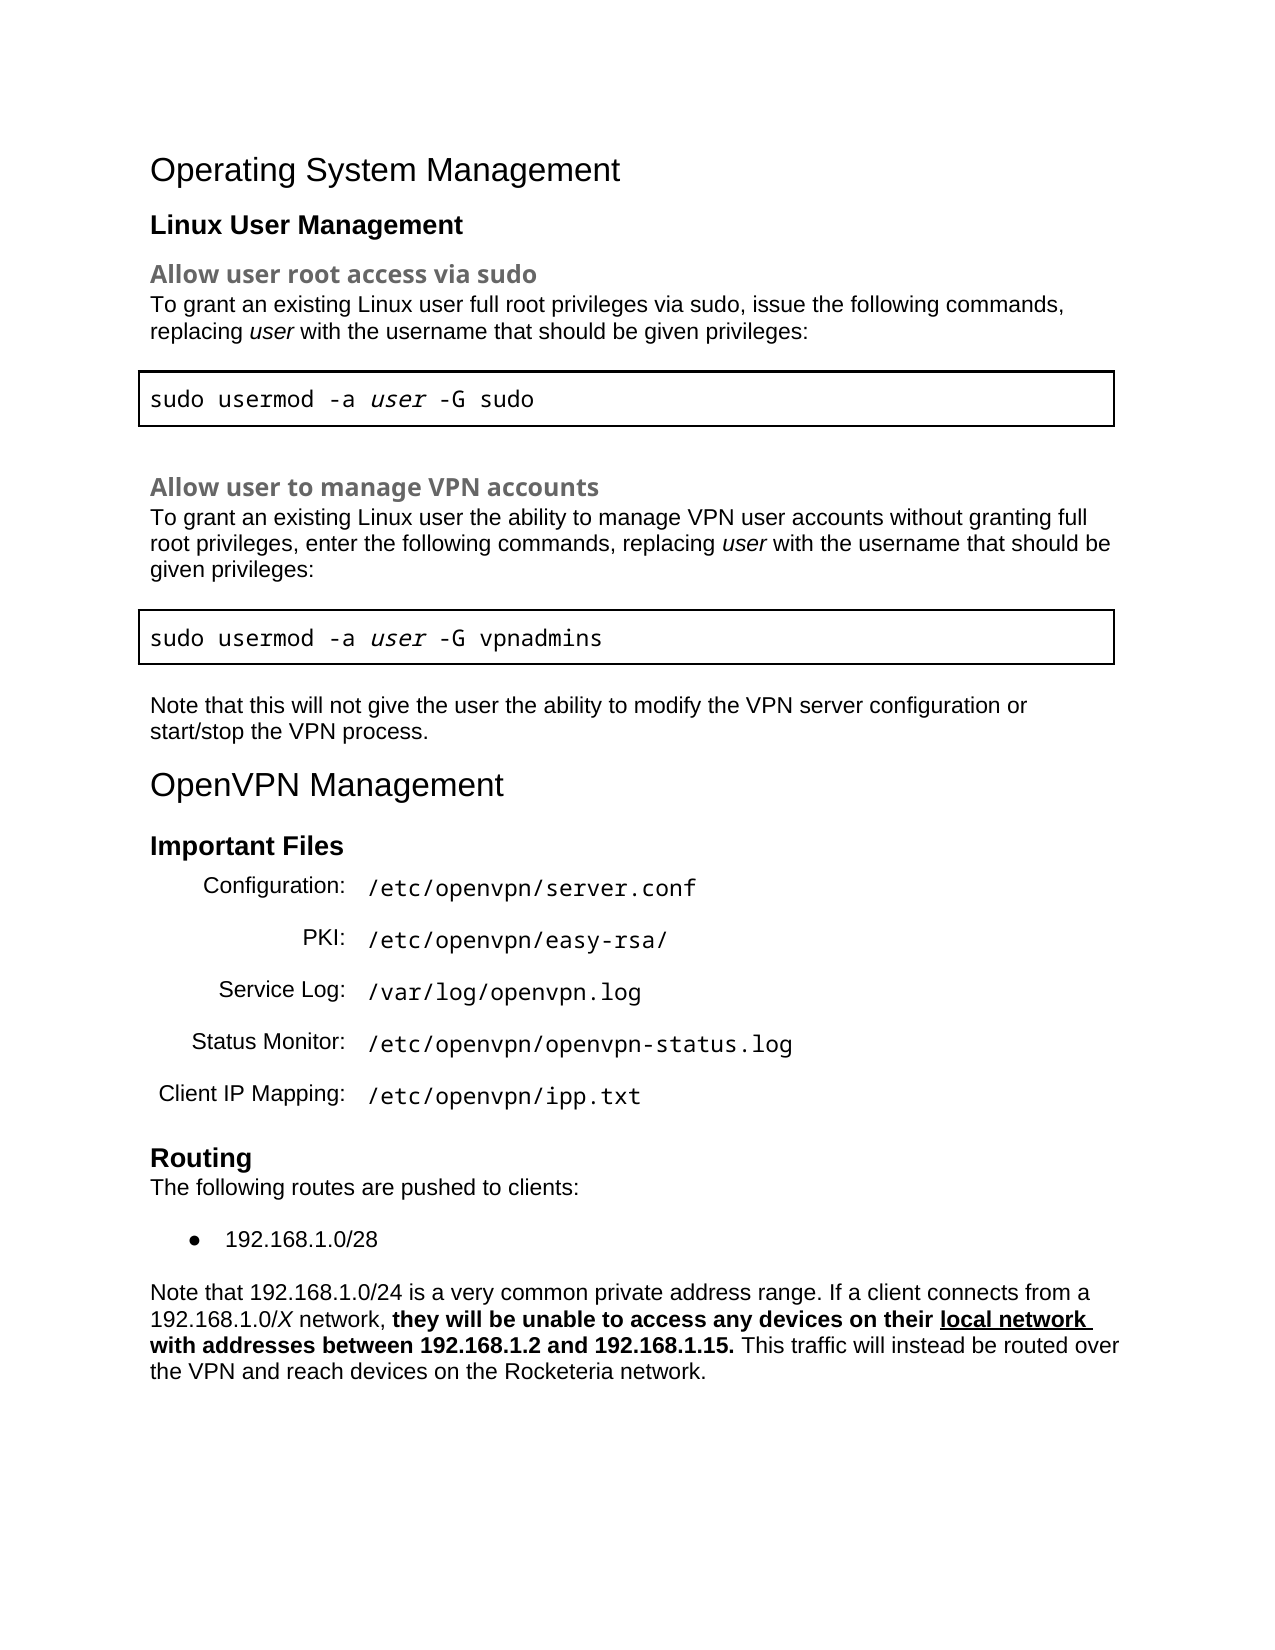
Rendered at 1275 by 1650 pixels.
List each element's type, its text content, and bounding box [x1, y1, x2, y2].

table_cell PKI: [139, 913, 356, 965]
subtitle Operating System Management [150, 150, 1125, 188]
table_cell /var/log/openvpn.log [356, 965, 1114, 1017]
table_header Configuration: [139, 861, 356, 913]
subtitle Linux User Management [150, 209, 1125, 241]
subtitle Routing [150, 1142, 1125, 1174]
text Note that this will not give the user the ability to modify the VPN server configuration or start/stop the VPN process. [150, 692, 1125, 744]
table_header /etc/openvpn/server.conf [356, 861, 1114, 913]
list 192.168.1.0/28 [187, 1226, 1125, 1253]
text Note that 192.168.1.0/24 is a very common private address range. If a client connects from a 192.168.1.0/X network, they will be unable to access any devices on their local network with addresses between 192.168.1.2 and 192.168.1.15. This traffic will instead be routed over the VPN and reach devices on the Rocketeria network. [150, 1279, 1125, 1384]
subtitle Allow user to manage VPN accounts [150, 469, 1125, 504]
text To grant an existing Linux user full root privileges via sudo, issue the following commands, replacing user with the username that should be given privileges: [150, 291, 1125, 344]
text The following routes are pushed to clients: [150, 1174, 1125, 1200]
subtitle OpenVPN Management [150, 765, 1125, 804]
text To grant an existing Linux user the ability to manage VPN user accounts without granting full root privileges, enter the following commands, replacing user with the username that should be given privileges: [150, 504, 1125, 583]
table_cell Service Log: [139, 965, 356, 1017]
table_cell /etc/openvpn/easy-rsa/ [356, 913, 1114, 965]
table_cell /etc/openvpn/ipp.txt [356, 1070, 1114, 1122]
subtitle Allow user root access via sudo [150, 257, 1125, 291]
table_cell /etc/openvpn/openvpn-status.log [356, 1018, 1114, 1069]
table_header sudo usermod -a user -G sudo [140, 373, 1113, 424]
table_header sudo usermod -a user -G vpnadmins [140, 611, 1113, 663]
text Important Files [150, 830, 1125, 861]
table_cell Client IP Mapping: [139, 1070, 356, 1122]
table_cell Status Monitor: [139, 1018, 356, 1069]
